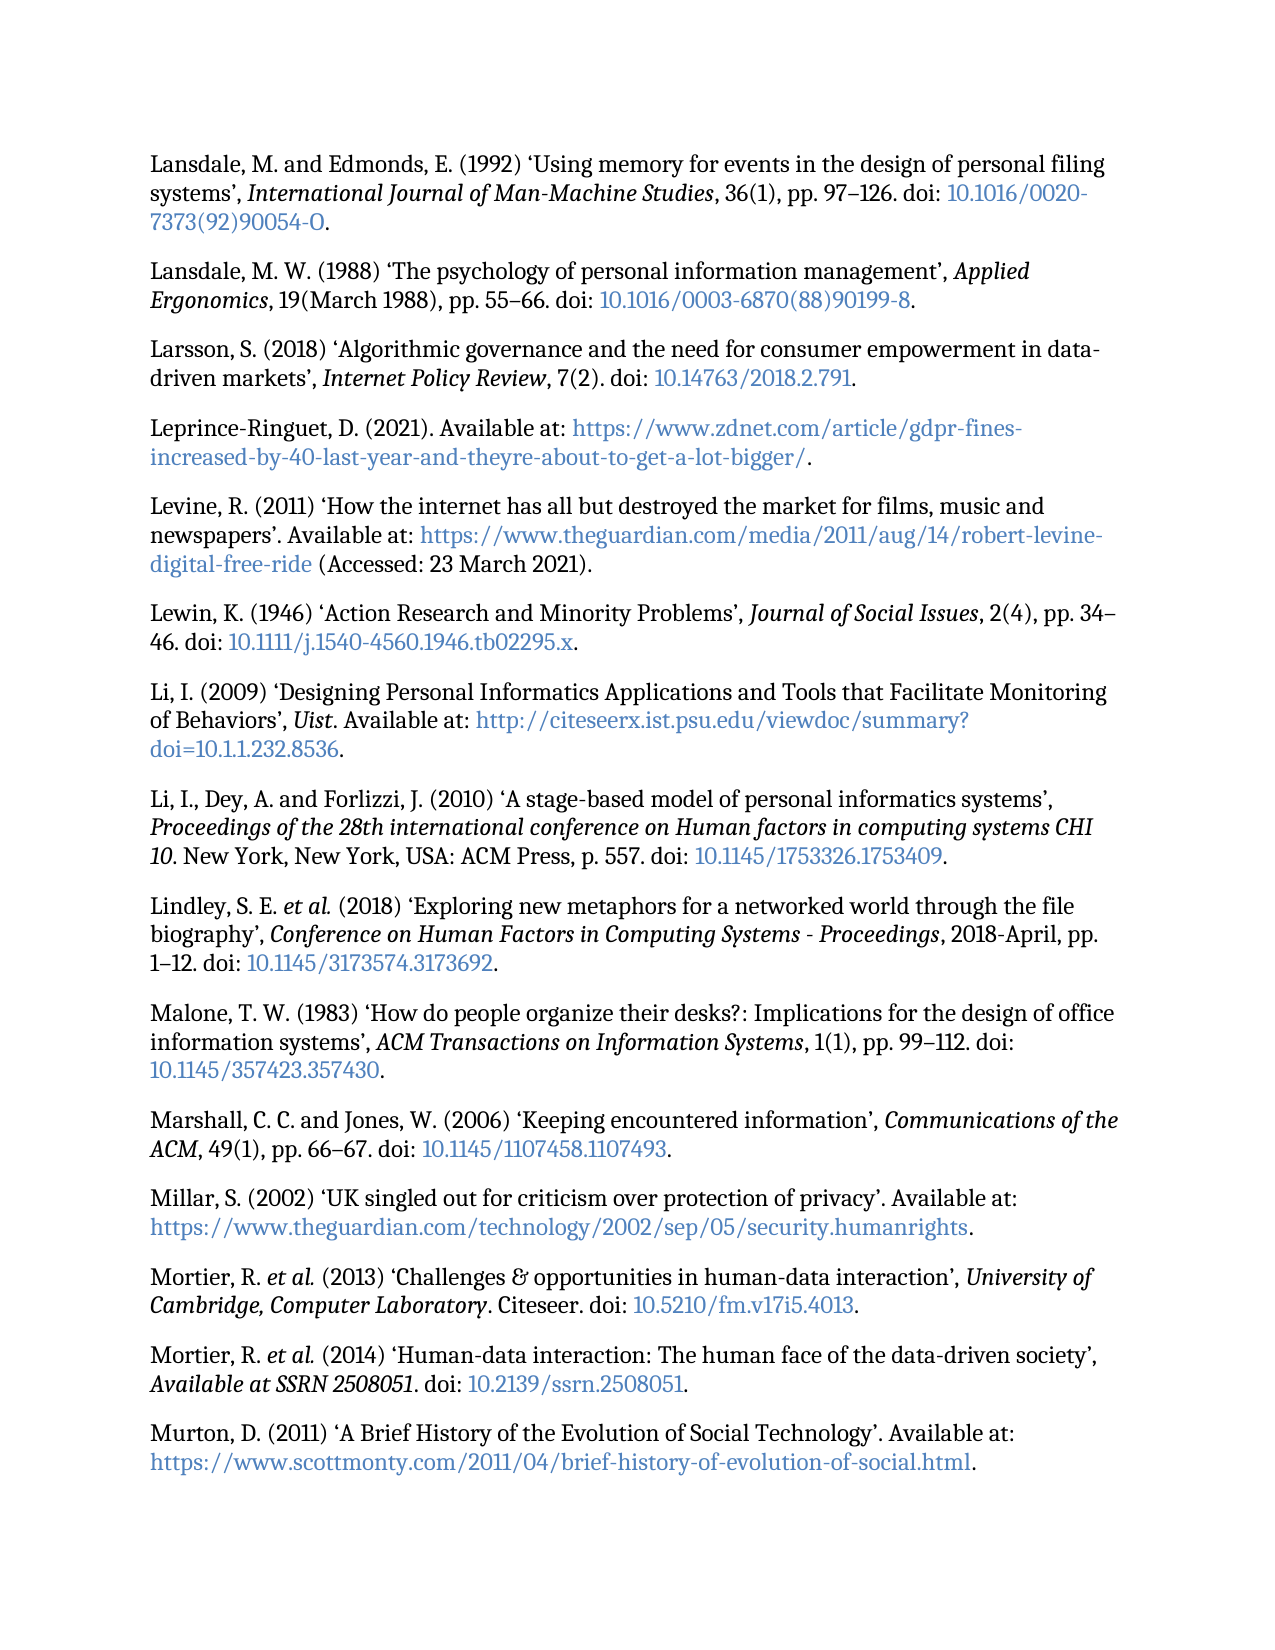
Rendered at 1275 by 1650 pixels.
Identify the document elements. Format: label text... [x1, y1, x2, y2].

text Levine, R. (2011) ‘How the internet has all but destroyed the market for films, music and newspapers’. Available at: https://www.theguardian.com/media/2011/aug/14/robert-levine-digital-free-ride (Accessed: 23 March 2021). [150, 492, 1125, 578]
text Lewin, K. (1946) ‘Action Research and Minority Problems’, Journal of Social Issues, 2(4), pp. 34–46. doi: 10.1111/j.1540-4560.1946.tb02295.x. [150, 599, 1125, 657]
text Lindley, S. E. et al. (2018) ‘Exploring new metaphors for a networked world through the file biography’, Conference on Human Factors in Computing Systems - Proceedings, 2018-April, pp. 1–12. doi: 10.1145/3173574.3173692. [150, 892, 1125, 978]
text Mortier, R. et al. (2014) ‘Human-data interaction: The human face of the data-driven society’, Available at SSRN 2508051. doi: 10.2139/ssrn.2508051. [150, 1341, 1125, 1398]
text Lansdale, M. W. (1988) ‘The psychology of personal information management’, Applied Ergonomics, 19(March 1988), pp. 55–66. doi: 10.1016/0003-6870(88)90199-8. [150, 257, 1125, 314]
text Li, I. (2009) ‘Designing Personal Informatics Applications and Tools that Facilitate Monitoring of Behaviors’, Uist. Available at: http://citeseerx.ist.psu.edu/viewdoc/summary?doi=10.1.1.232.8536. [150, 677, 1125, 764]
text Marshall, C. C. and Jones, W. (2006) ‘Keeping encountered information’, Communications of the ACM, 49(1), pp. 66–67. doi: 10.1145/1107458.1107493. [150, 1106, 1125, 1163]
text Murton, D. (2011) ‘A Brief History of the Evolution of Social Technology’. Available at: https://www.scottmonty.com/2011/04/brief-history-of-evolution-of-social.html. [150, 1419, 1125, 1477]
text Millar, S. (2002) ‘UK singled out for criticism over protection of privacy’. Available at: https://www.theguardian.com/technology/2002/sep/05/security.humanrights. [150, 1184, 1125, 1242]
text Mortier, R. et al. (2013) ‘Challenges & opportunities in human-data interaction’, University of Cambridge, Computer Laboratory. Citeseer. doi: 10.5210/fm.v17i5.4013. [150, 1262, 1125, 1320]
text Leprince-Ringuet, D. (2021). Available at: https://www.zdnet.com/article/gdpr-fines-increased-by-40-last-year-and-theyre-about-to-get-a-lot-bigger/. [150, 414, 1125, 471]
text Larsson, S. (2018) ‘Algorithmic governance and the need for consumer empowerment in data-driven markets’, Internet Policy Review, 7(2). doi: 10.14763/2018.2.791. [150, 335, 1125, 393]
text Malone, T. W. (1983) ‘How do people organize their desks?: Implications for the design of office information systems’, ACM Transactions on Information Systems, 1(1), pp. 99–112. doi: 10.1145/357423.357430. [150, 999, 1125, 1085]
text Li, I., Dey, A. and Forlizzi, J. (2010) ‘A stage-based model of personal informatics systems’, Proceedings of the 28th international conference on Human factors in computing systems CHI 10. New York, New York, USA: ACM Press, p. 557. doi: 10.1145/1753326.1753409. [150, 784, 1125, 871]
